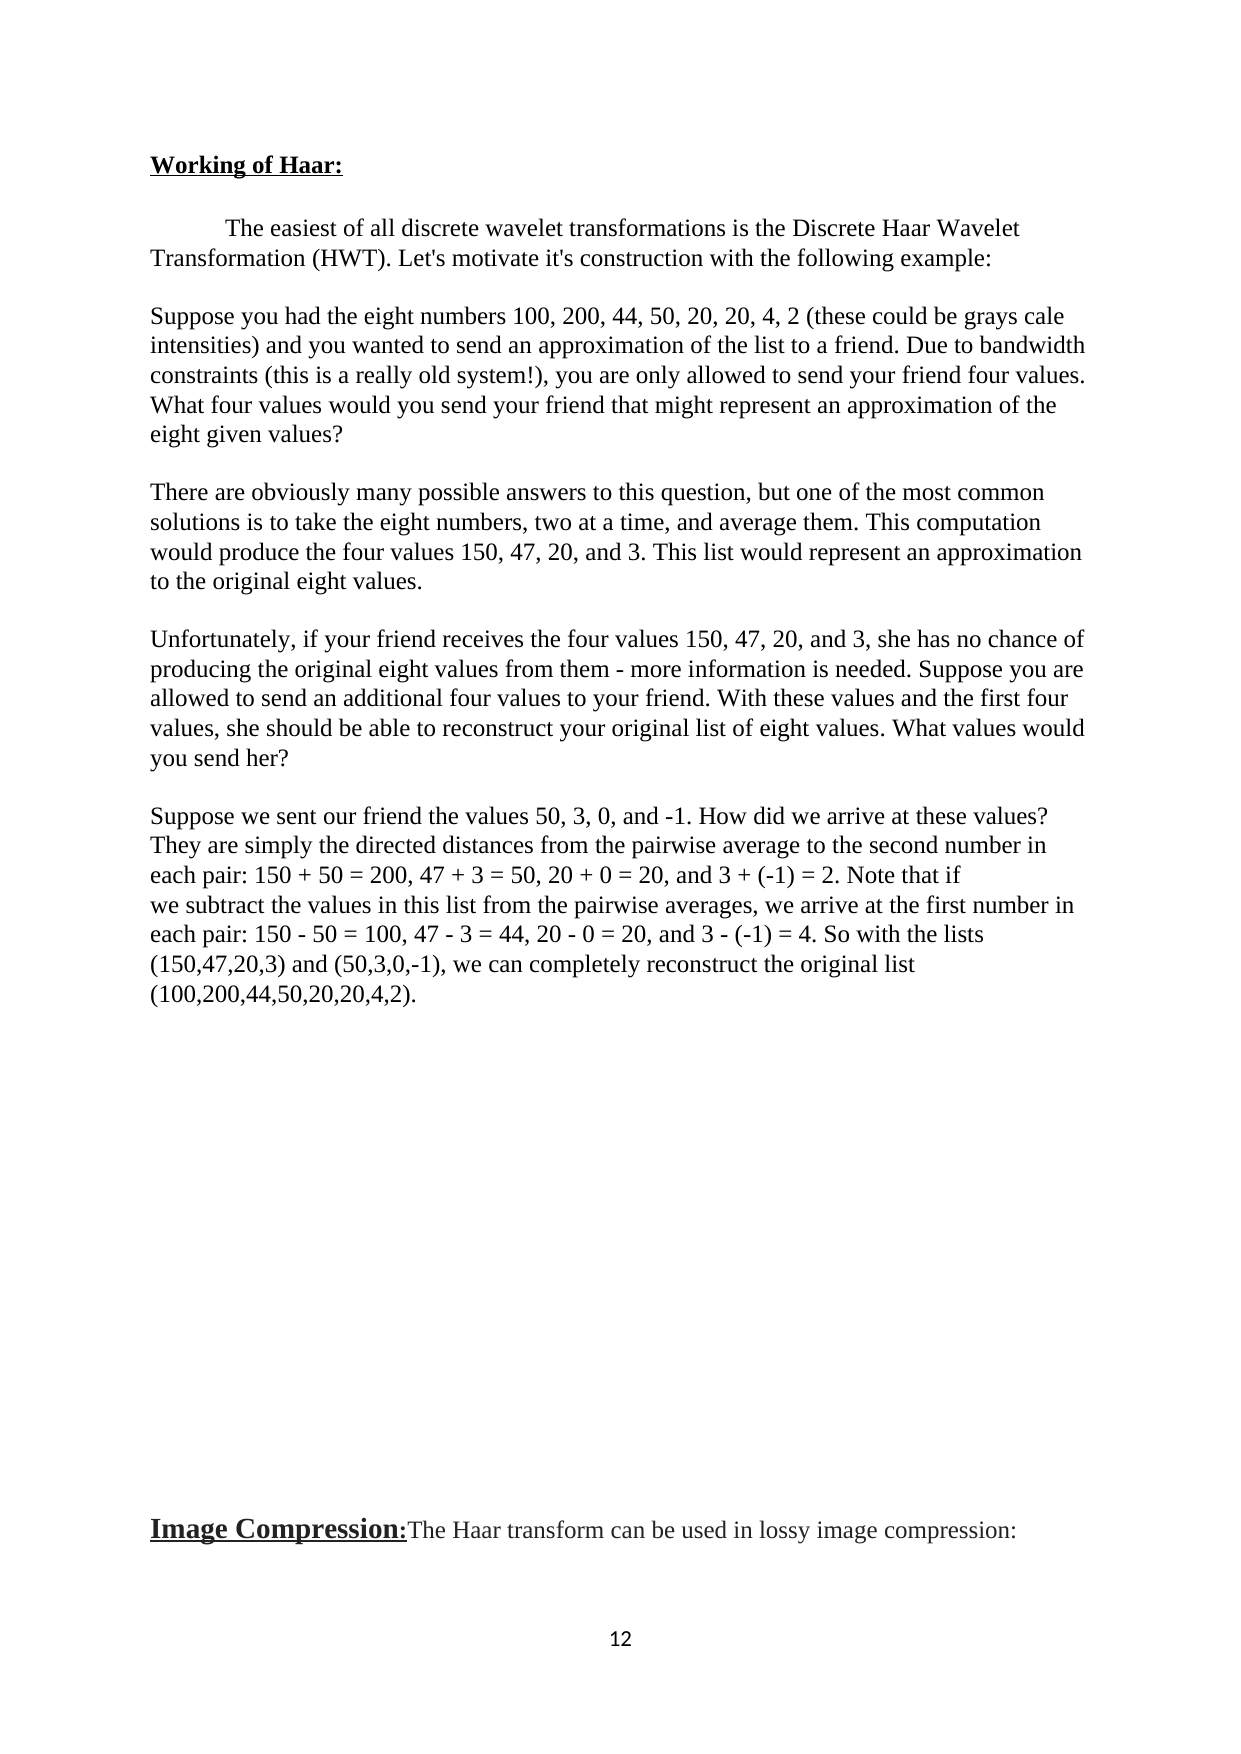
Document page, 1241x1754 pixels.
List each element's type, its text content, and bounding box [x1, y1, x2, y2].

text There are obviously many possible answers to this question, but one of the most common solutions is to take the eight numbers, two at a time, and average them. This computation would produce the four values 150, 47, 20, and 3. This list would represent an approximation to the original eight values. [150, 476, 1090, 595]
text Image Compression:The Haar transform can be used in lossy image compression: [150, 1511, 1090, 1545]
text Suppose we sent our friend the values 50, 3, 0, and -1. How did we arrive at these values? They are simply the directed distances from the pairwise average to the second number in each pair: 150 + 50 = 200, 47 + 3 = 50, 20 + 0 = 20, and 3 + (-1) = 2. Note that if we subtract the values in this list from the pairwise averages, we arrive at the first number in each pair: 150 - 50 = 100, 47 - 3 = 44, 20 - 0 = 20, and 3 - (-1) = 4. So with the lists (150,47,20,3) and (50,3,0,-1), we can completely reconstruct the original list (100,200,44,50,20,20,4,2). [150, 800, 1090, 1008]
text The easiest of all discrete wavelet transformations is the Discrete Haar Wavelet Transformation (HWT). Let's motivate it's construction with the following example: [150, 212, 1090, 272]
text Working of Haar: [150, 150, 1090, 179]
text Unfortunately, if your friend receives the four values 150, 47, 20, and 3, she has no chance of producing the original eight values from them - more information is needed. Suppose you are allowed to send an additional four values to your friend. With these values and the first four values, she should be able to reconstruct your original list of eight values. What values would you send her? [150, 623, 1090, 772]
text Suppose you had the eight numbers 100, 200, 44, 50, 20, 20, 4, 2 (these could be grays cale intensities) and you wanted to send an approximation of the list to a friend. Due to bandwidth constraints (this is a really old system!), you are only allowed to send your friend four values. What four values would you send your friend that might represent an approximation of the eight given values? [150, 300, 1090, 448]
